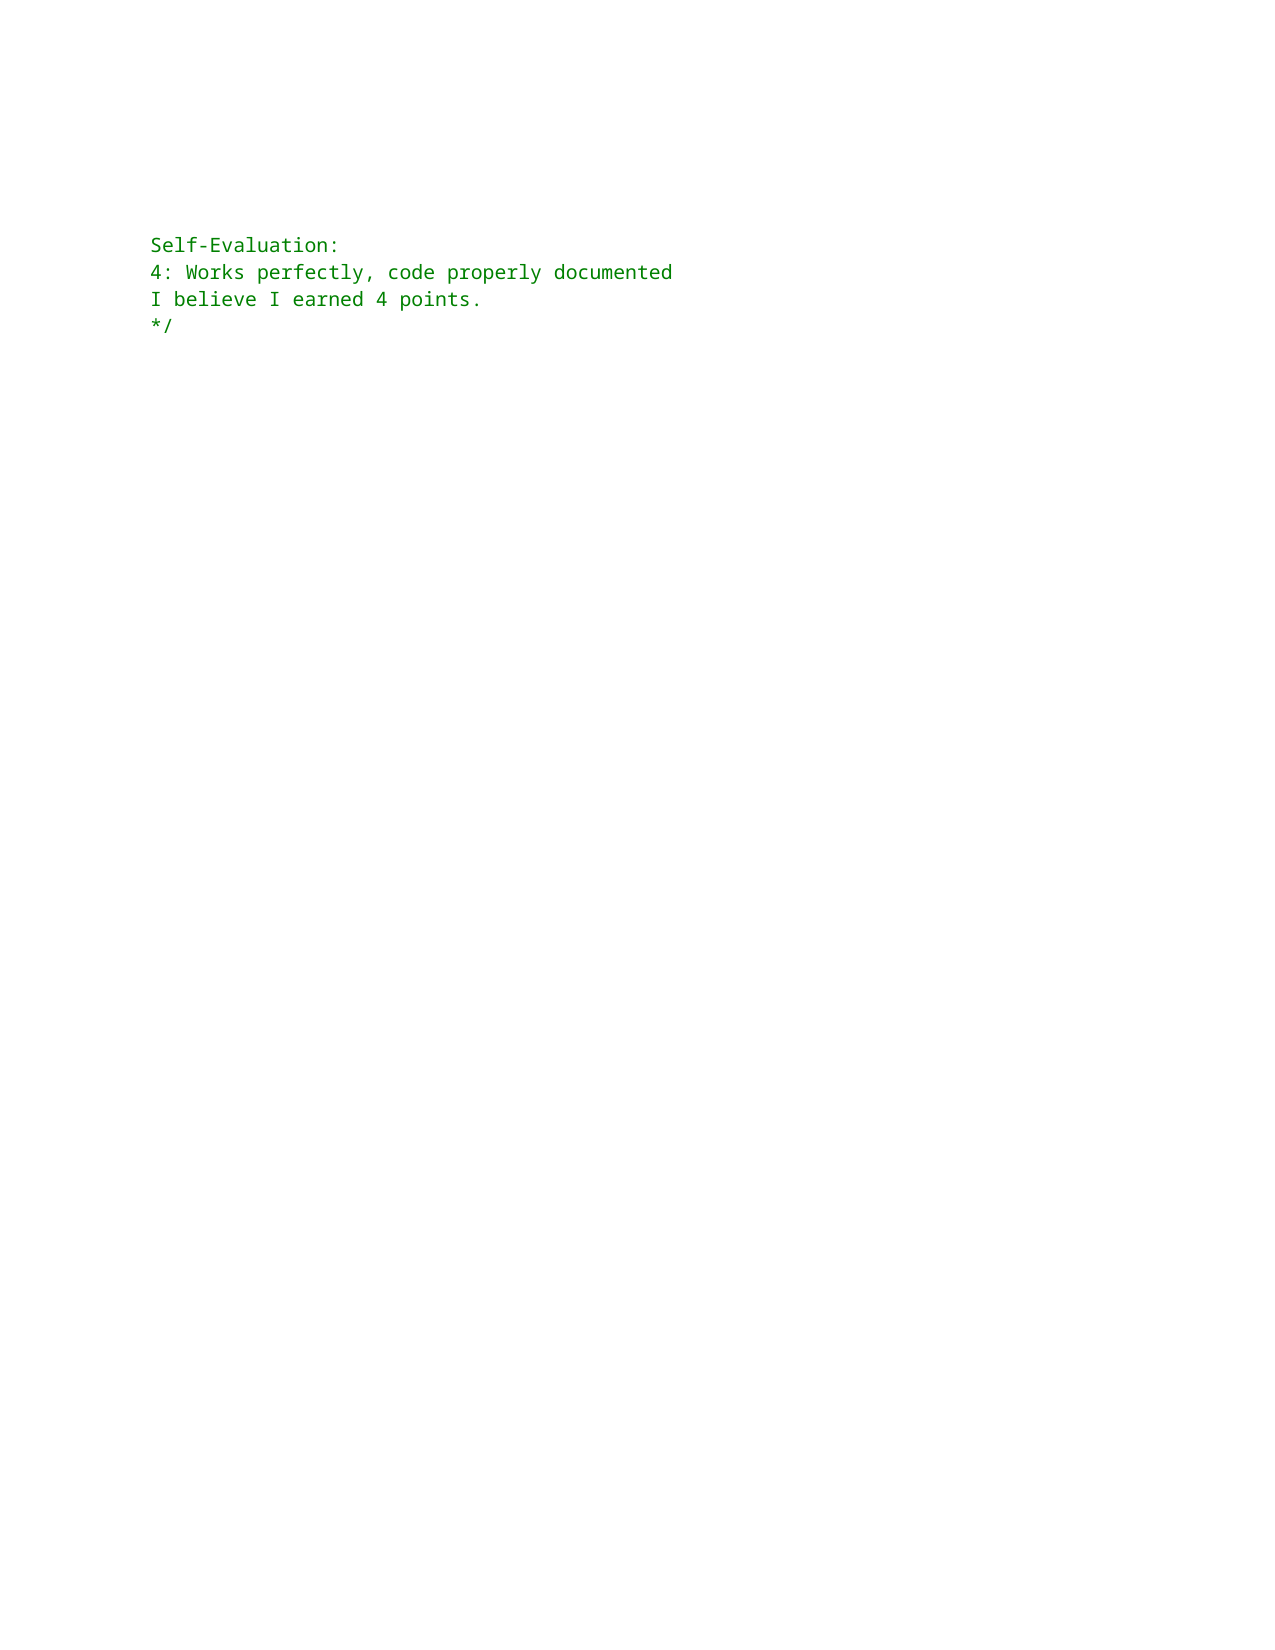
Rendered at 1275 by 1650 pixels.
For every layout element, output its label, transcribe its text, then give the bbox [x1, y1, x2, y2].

text I believe I earned 4 points. [150, 285, 1125, 312]
text Self-Evaluation: [150, 231, 1125, 258]
text 4: Works perfectly, code properly documented [150, 258, 1125, 285]
text */ [150, 312, 1125, 339]
